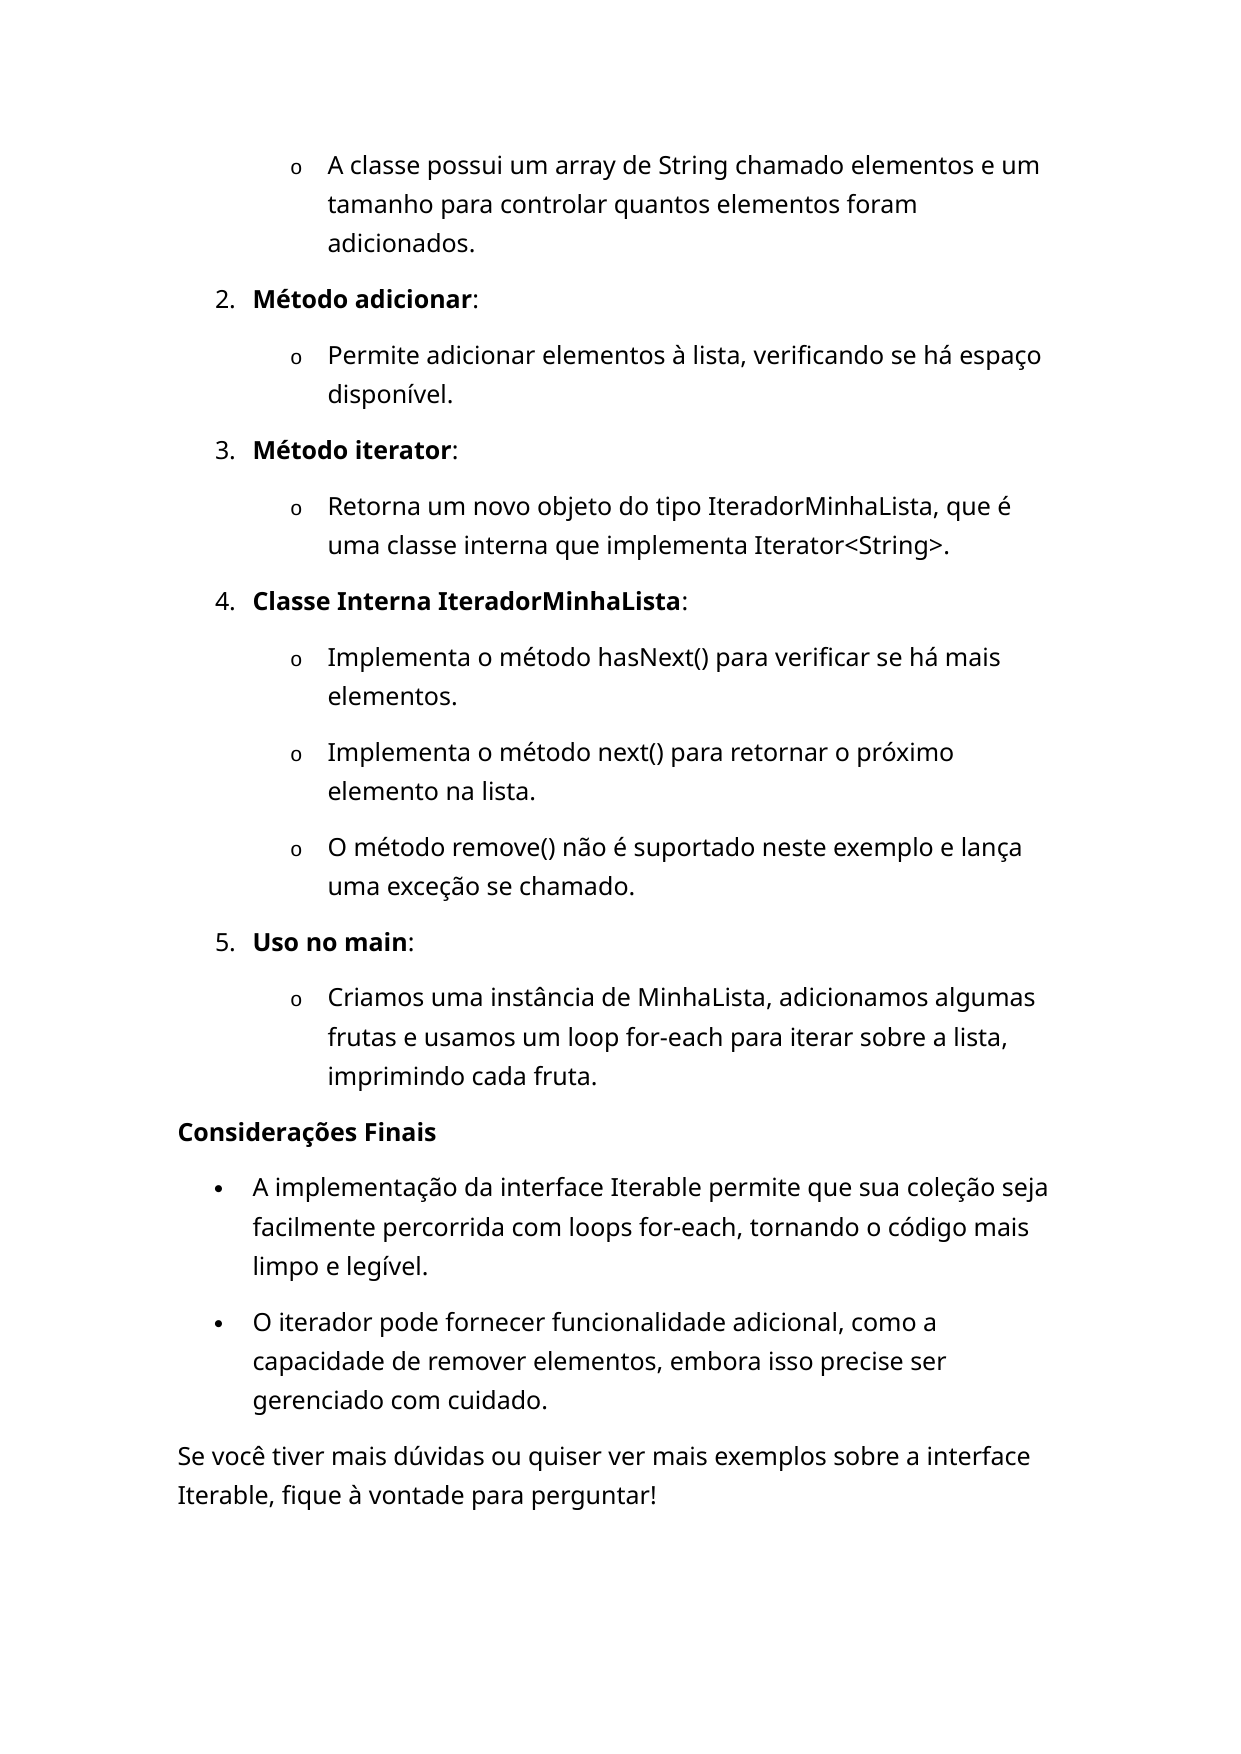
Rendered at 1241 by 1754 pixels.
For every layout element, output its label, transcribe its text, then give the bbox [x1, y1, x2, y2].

list Implementa o método hasNext() para verificar se há mais elementos. [290, 639, 1063, 712]
list Uso no main: [215, 924, 1063, 958]
list Classe Interna IteradorMinhaLista: [215, 583, 1063, 617]
list Método adicionar: [215, 282, 1063, 316]
list Método iterator: [215, 433, 1063, 467]
list Permite adicionar elementos à lista, verificando se há espaço disponível. [290, 338, 1063, 411]
text Considerações Finais [177, 1114, 1063, 1148]
list O iterador pode fornecer funcionalidade adicional, como a capacidade de remover elementos, embora isso precise ser gerenciado com cuidado. [215, 1304, 1063, 1417]
list Retorna um novo objeto do tipo IteradorMinhaLista, que é uma classe interna que implementa Iterator<String>. [290, 488, 1063, 562]
list Criamos uma instância de MinhaLista, adicionamos algumas frutas e usamos um loop for-each para iterar sobre a lista, imprimindo cada fruta. [290, 980, 1063, 1092]
text Se você tiver mais dúvidas ou quiser ver mais exemplos sobre a interface Iterable, fique à vontade para perguntar! [177, 1438, 1063, 1512]
list Implementa o método next() para retornar o próximo elemento na lista. [290, 734, 1063, 807]
list A implementação da interface Iterable permite que sua coleção seja facilmente percorrida com loops for-each, tornando o código mais limpo e legível. [215, 1170, 1063, 1282]
list O método remove() não é suportado neste exemplo e lança uma exceção se chamado. [290, 829, 1063, 902]
list A classe possui um array de String chamado elementos e um tamanho para controlar quantos elementos foram adicionados. [290, 148, 1063, 260]
